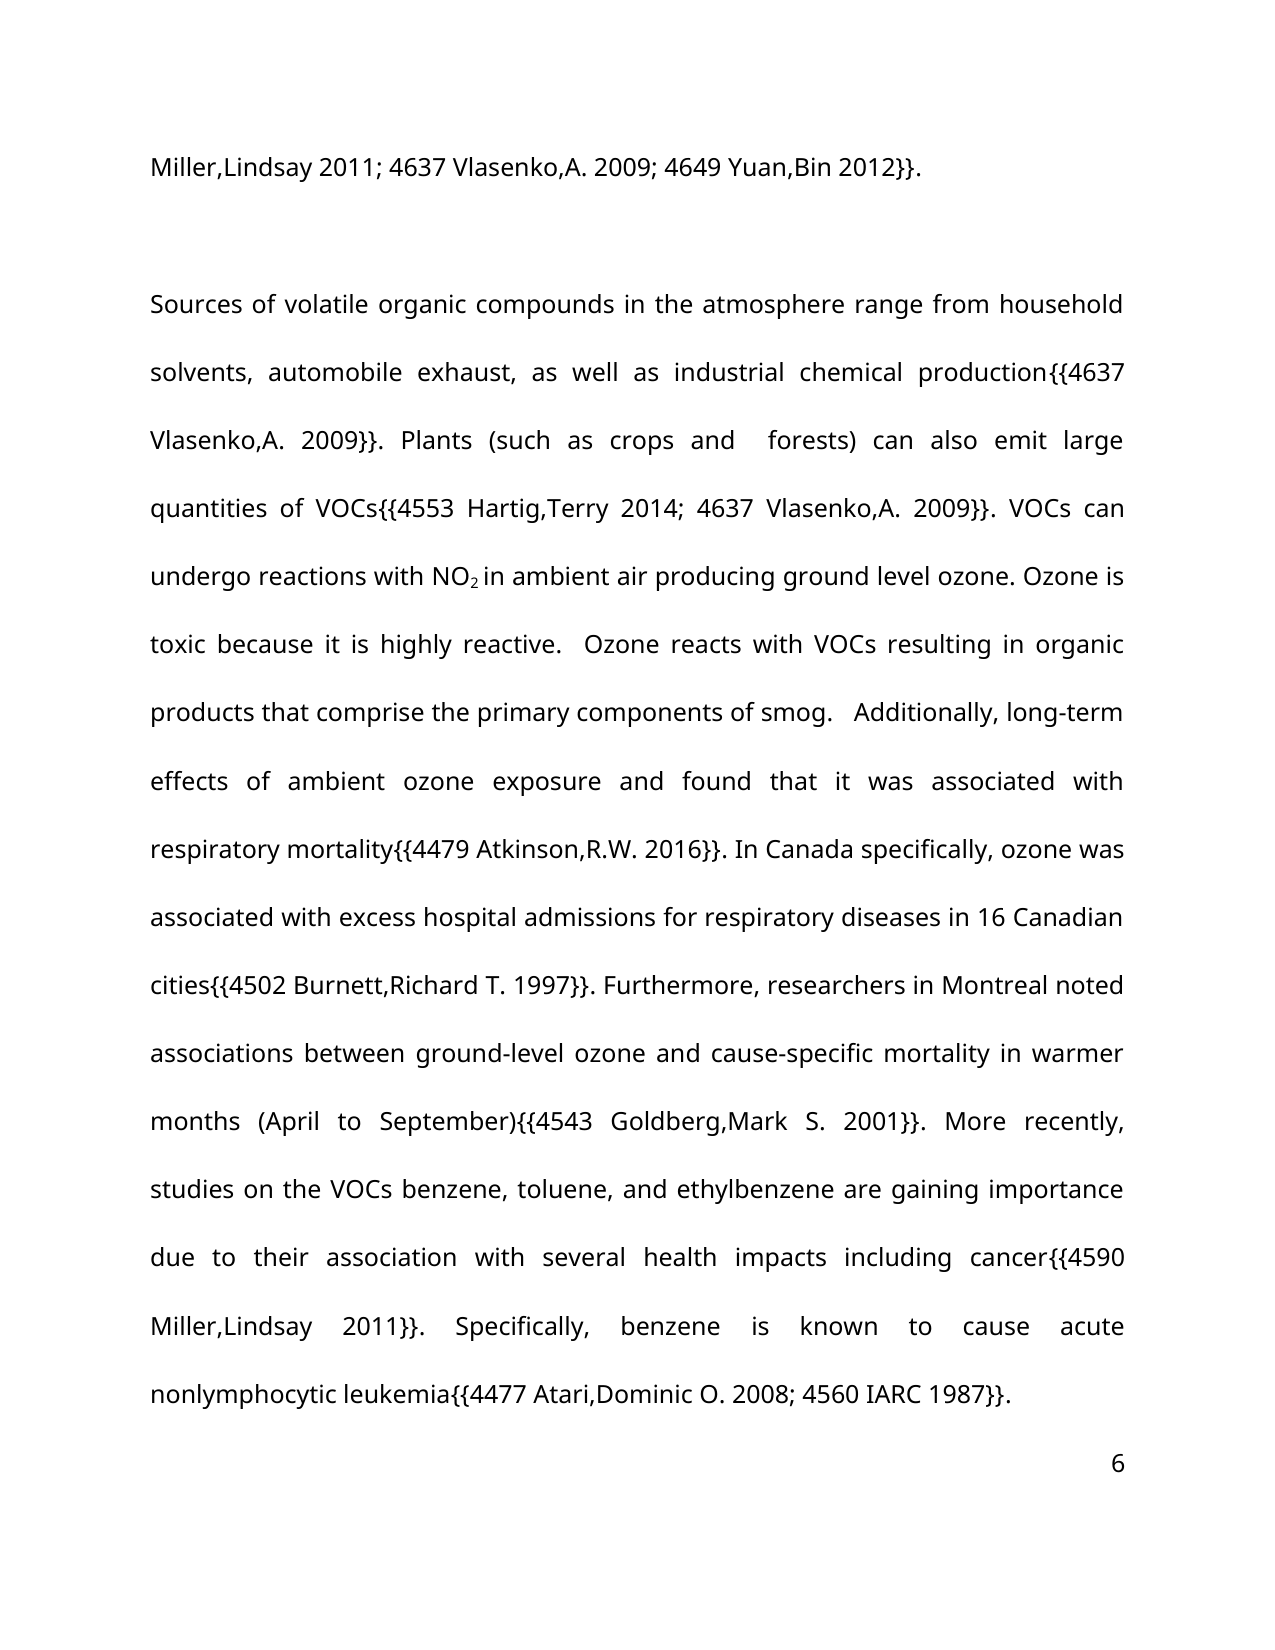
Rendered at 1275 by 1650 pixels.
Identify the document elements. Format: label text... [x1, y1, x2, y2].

text Sources of volatile organic compounds in the atmosphere range from household solvents, automobile exhaust, as well as industrial chemical production{{4637 Vlasenko,A. 2009}}. Plants (such as crops and forests) can also emit large quantities of VOCs{{4553 Hartig,Terry 2014; 4637 Vlasenko,A. 2009}}. VOCs can undergo reactions with NO2 in ambient air producing ground level ozone. Ozone is toxic because it is highly reactive. Ozone reacts with VOCs resulting in organic products that comprise the primary components of smog. Additionally, long-term effects of ambient ozone exposure and found that it was associated with respiratory mortality{{4479 Atkinson,R.W. 2016}}. In Canada specifically, ozone was associated with excess hospital admissions for respiratory diseases in 16 Canadian cities{{4502 Burnett,Richard T. 1997}}. Furthermore, researchers in Montreal noted associations between ground-level ozone and cause-specific mortality in warmer months (April to September){{4543 Goldberg,Mark S. 2001}}. More recently, studies on the VOCs benzene, toluene, and ethylbenzene are gaining importance due to their association with several health impacts including cancer{{4590 Miller,Lindsay 2011}}. Specifically, benzene is known to cause acute nonlymphocytic leukemia{{4477 Atari,Dominic O. 2008; 4560 IARC 1987}}. [150, 286, 1125, 1410]
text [150, 150, 1125, 184]
